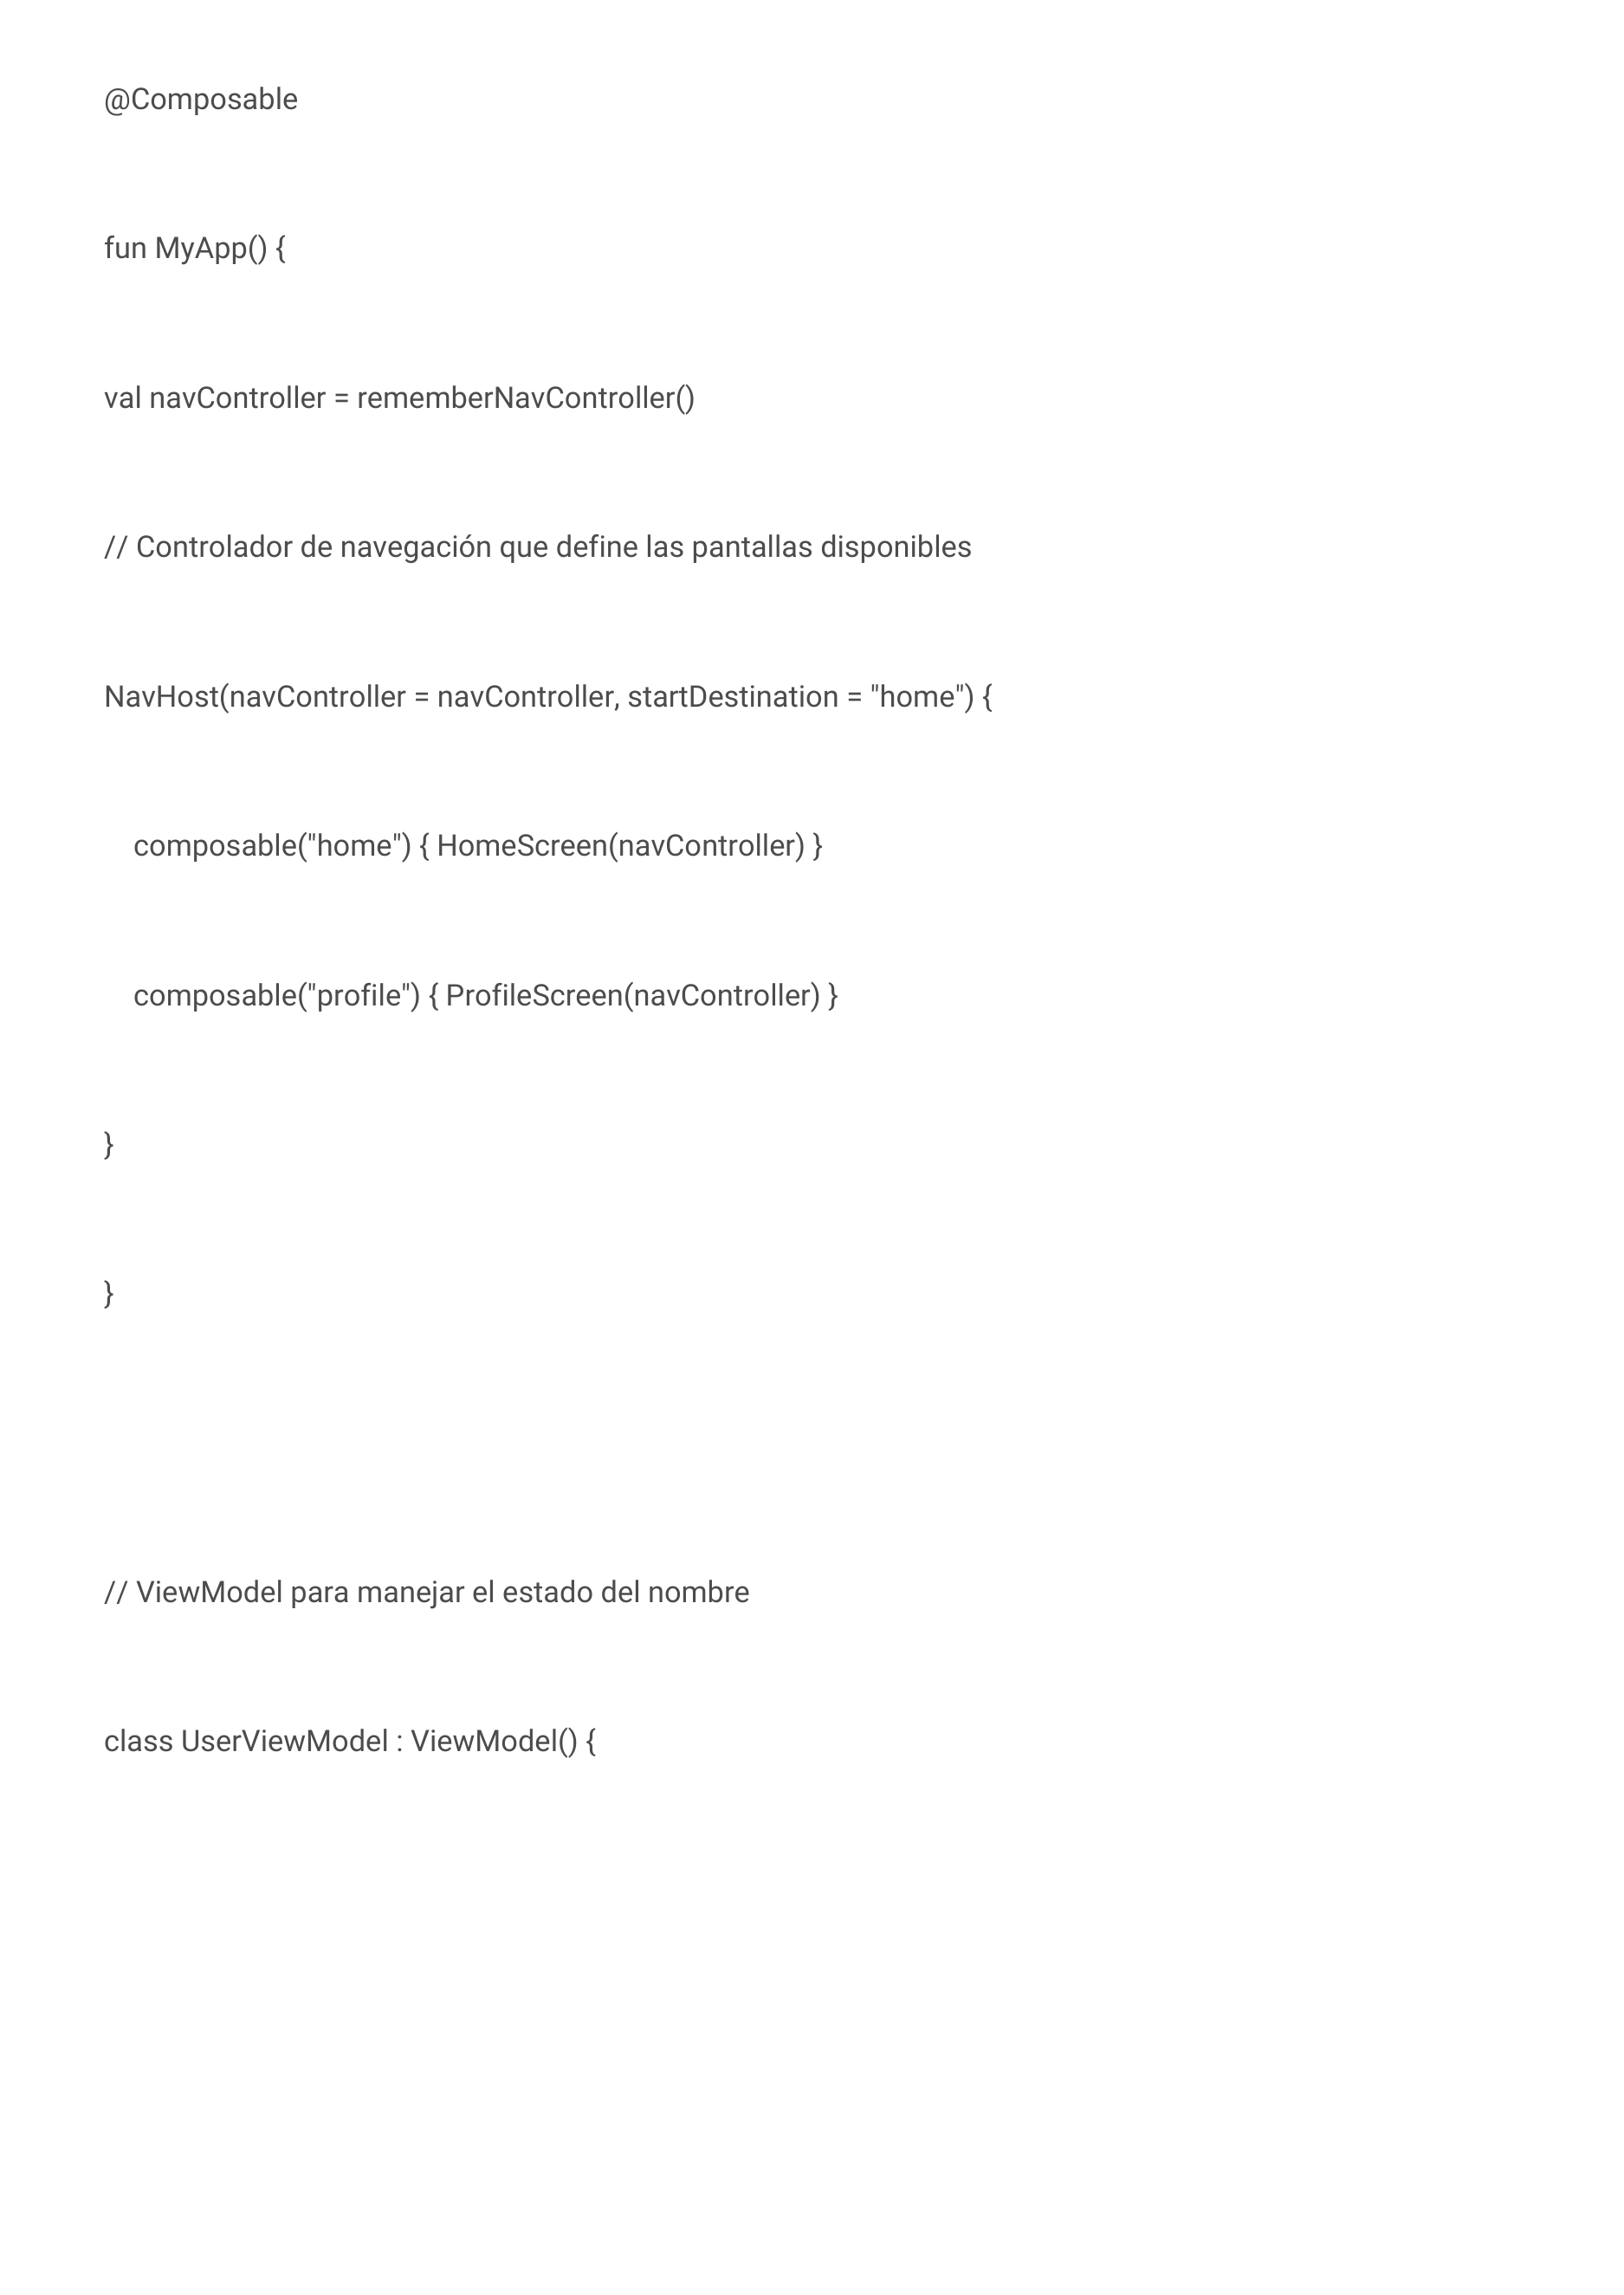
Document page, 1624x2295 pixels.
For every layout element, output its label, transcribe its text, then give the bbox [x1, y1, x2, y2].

text class UserViewModel : ViewModel() { [104, 1721, 1514, 1764]
text } [104, 1273, 1514, 1316]
text composable("profile") { ProfileScreen(navController) } [104, 974, 1514, 1018]
text fun MyApp() { [104, 228, 1514, 271]
text val navController = rememberNavController() [104, 377, 1514, 421]
text NavHost(navController = navController, startDestination = "home") { [104, 676, 1514, 720]
text // ViewModel para manejar el estado del nombre [104, 1571, 1514, 1615]
text composable("home") { HomeScreen(navController) } [104, 824, 1514, 869]
text @Composable [104, 79, 1514, 122]
text // Controlador de navegación que define las pantallas disponibles [104, 527, 1514, 570]
text } [104, 1123, 1514, 1167]
